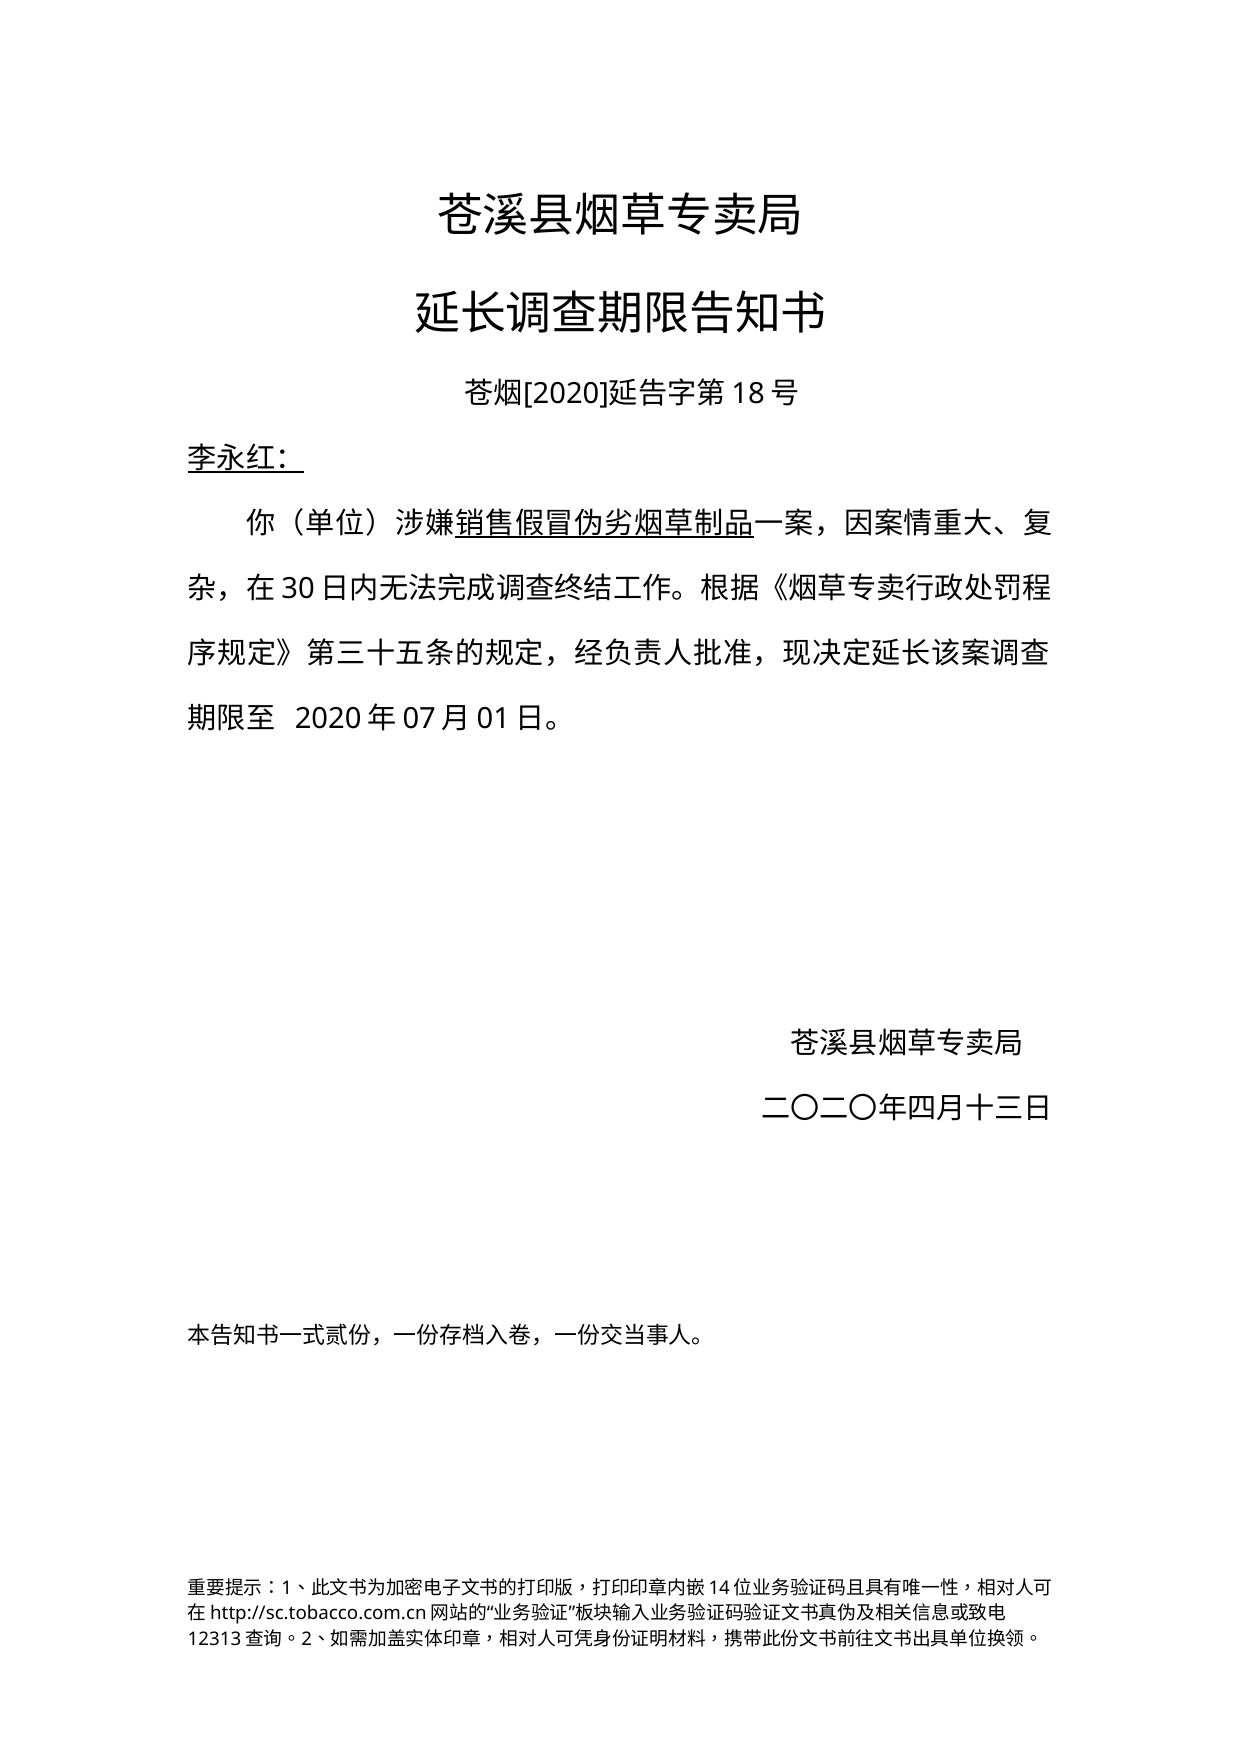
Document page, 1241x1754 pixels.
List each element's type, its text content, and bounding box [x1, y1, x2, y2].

text 苍烟[2020]延告字第18号 [187, 358, 1053, 423]
text 苍溪县烟草专卖局 [187, 1008, 1023, 1073]
text 苍溪县烟草专卖局 [187, 163, 1053, 261]
text 延长调查期限告知书 [187, 261, 1053, 358]
text 二〇二〇年四月十三日 [187, 1073, 1053, 1138]
text 李永红： [187, 423, 1053, 488]
text 你（单位）涉嫌销售假冒伪劣烟草制品一案，因案情重大、复杂，在30日内无法完成调查终结工作。根据《烟草专卖行政处罚程序规定》第三十五条的规定，经负责人批准，现决定延长该案调查期限至 2020年07月01日。 [187, 488, 1053, 748]
text 本告知书一式贰份，一份存档入卷，一份交当事人。 [187, 1301, 1053, 1366]
